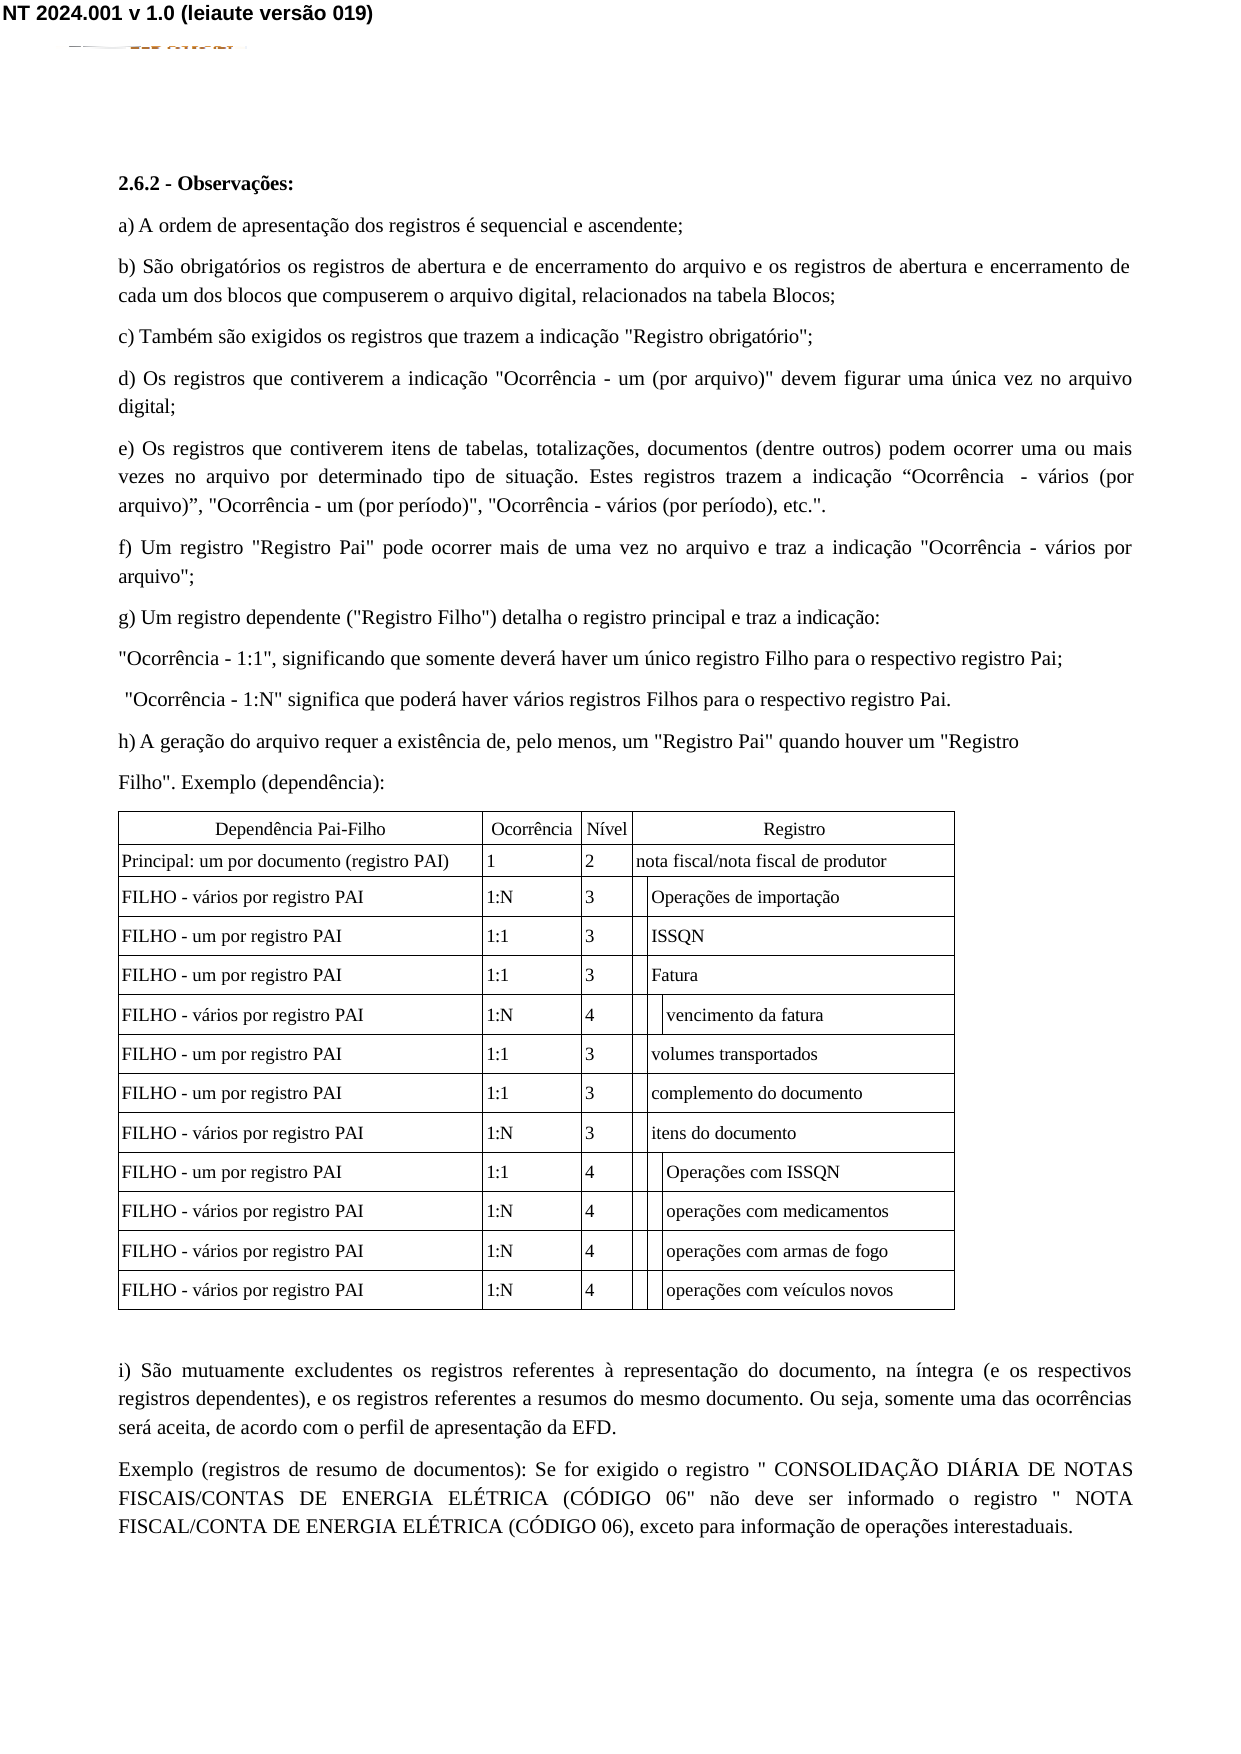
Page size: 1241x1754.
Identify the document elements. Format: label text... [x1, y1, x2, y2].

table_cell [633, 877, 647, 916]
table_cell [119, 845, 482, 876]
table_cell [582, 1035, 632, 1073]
list A geração do arquivo requer a existência de, pelo menos, um "Registro Pai" quando houver um "Registro Filho". Exemplo (dependência): [118, 729, 1080, 794]
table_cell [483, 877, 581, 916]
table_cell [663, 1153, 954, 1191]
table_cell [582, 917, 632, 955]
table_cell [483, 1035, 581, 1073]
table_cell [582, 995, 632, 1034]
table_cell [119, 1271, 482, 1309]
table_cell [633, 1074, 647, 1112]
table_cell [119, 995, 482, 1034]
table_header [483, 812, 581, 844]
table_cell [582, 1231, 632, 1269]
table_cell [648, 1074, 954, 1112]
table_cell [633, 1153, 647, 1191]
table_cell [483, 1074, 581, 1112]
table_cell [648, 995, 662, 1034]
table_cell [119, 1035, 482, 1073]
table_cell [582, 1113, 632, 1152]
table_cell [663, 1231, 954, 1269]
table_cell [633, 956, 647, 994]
list A ordem de apresentação dos registros é sequencial e ascendente; [118, 212, 1163, 237]
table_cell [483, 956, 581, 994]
list Os registros que contiverem itens de tabelas, totalizações, documentos (dentre outros) podem ocorrer uma ou mais vezes no arquivo por determinado tipo de situação. Estes registros trazem a indicação “Ocorrência - vários (por arquivo)”, "Ocorrência - um (por período)", "Ocorrência - vários (por período), etc.". [118, 436, 1134, 517]
subtitle - Observações: [118, 171, 1163, 195]
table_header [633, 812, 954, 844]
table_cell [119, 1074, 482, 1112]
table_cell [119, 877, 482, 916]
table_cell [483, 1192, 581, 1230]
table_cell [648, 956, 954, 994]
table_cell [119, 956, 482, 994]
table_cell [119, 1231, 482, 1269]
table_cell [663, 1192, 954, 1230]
list Os registros que contiverem a indicação "Ocorrência - um (por arquivo)" devem figurar uma única vez no arquivo digital; [118, 365, 1133, 418]
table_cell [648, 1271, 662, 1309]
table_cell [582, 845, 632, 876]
list São obrigatórios os registros de abertura e de encerramento do arquivo e os registros de abertura e encerramento de cada um dos blocos que compuserem o arquivo digital, relacionados na tabela Blocos; [118, 254, 1132, 307]
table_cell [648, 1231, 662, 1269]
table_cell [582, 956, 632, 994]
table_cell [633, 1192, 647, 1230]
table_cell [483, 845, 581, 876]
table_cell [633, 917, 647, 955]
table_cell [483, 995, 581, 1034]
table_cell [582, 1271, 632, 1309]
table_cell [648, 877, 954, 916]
text "Ocorrência - 1:1", significando que somente deverá haver um único registro Filho para o respectivo registro Pai; "Ocorrência - 1:N" significa que poderá haver vários registros Filhos para o respectivo registro Pai. [118, 646, 1133, 711]
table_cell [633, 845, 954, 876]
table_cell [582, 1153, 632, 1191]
text Exemplo (registros de resumo de documentos): Se for exigido o registro " CONSOLIDAÇÃO DIÁRIA DE NOTAS FISCAIS/CONTAS DE ENERGIA ELÉTRICA (CÓDIGO 06" não deve ser informado o registro " NOTA FISCAL/CONTA DE ENERGIA ELÉTRICA (CÓDIGO 06), exceto para informação de operações interestaduais. [118, 1457, 1134, 1538]
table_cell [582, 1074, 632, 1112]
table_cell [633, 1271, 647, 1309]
list São mutuamente excludentes os registros referentes à representação do documento, na íntegra (e os respectivos registros dependentes), e os registros referentes a resumos do mesmo documento. Ou seja, somente uma das ocorrências será aceita, de acordo com o perfil de apresentação da EFD. [118, 1357, 1133, 1439]
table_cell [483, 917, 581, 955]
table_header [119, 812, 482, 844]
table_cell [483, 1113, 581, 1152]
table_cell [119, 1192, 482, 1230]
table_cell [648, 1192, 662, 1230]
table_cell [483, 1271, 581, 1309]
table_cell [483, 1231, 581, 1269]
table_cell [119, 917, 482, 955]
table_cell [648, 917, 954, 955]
list Também são exigidos os registros que trazem a indicação "Registro obrigatório"; [118, 324, 1163, 348]
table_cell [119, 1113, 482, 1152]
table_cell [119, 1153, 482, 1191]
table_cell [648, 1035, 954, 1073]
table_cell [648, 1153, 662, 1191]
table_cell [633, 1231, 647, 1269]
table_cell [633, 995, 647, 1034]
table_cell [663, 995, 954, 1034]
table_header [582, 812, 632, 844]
list Um registro "Registro Pai" pode ocorrer mais de uma vez no arquivo e traz a indicação "Ocorrência - vários por arquivo"; [118, 535, 1134, 588]
list Um registro dependente ("Registro Filho") detalha o registro principal e traz a indicação: [118, 605, 1163, 629]
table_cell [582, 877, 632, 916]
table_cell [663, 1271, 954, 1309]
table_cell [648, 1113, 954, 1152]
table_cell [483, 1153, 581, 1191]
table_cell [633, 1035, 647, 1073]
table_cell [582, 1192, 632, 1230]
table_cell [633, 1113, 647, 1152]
